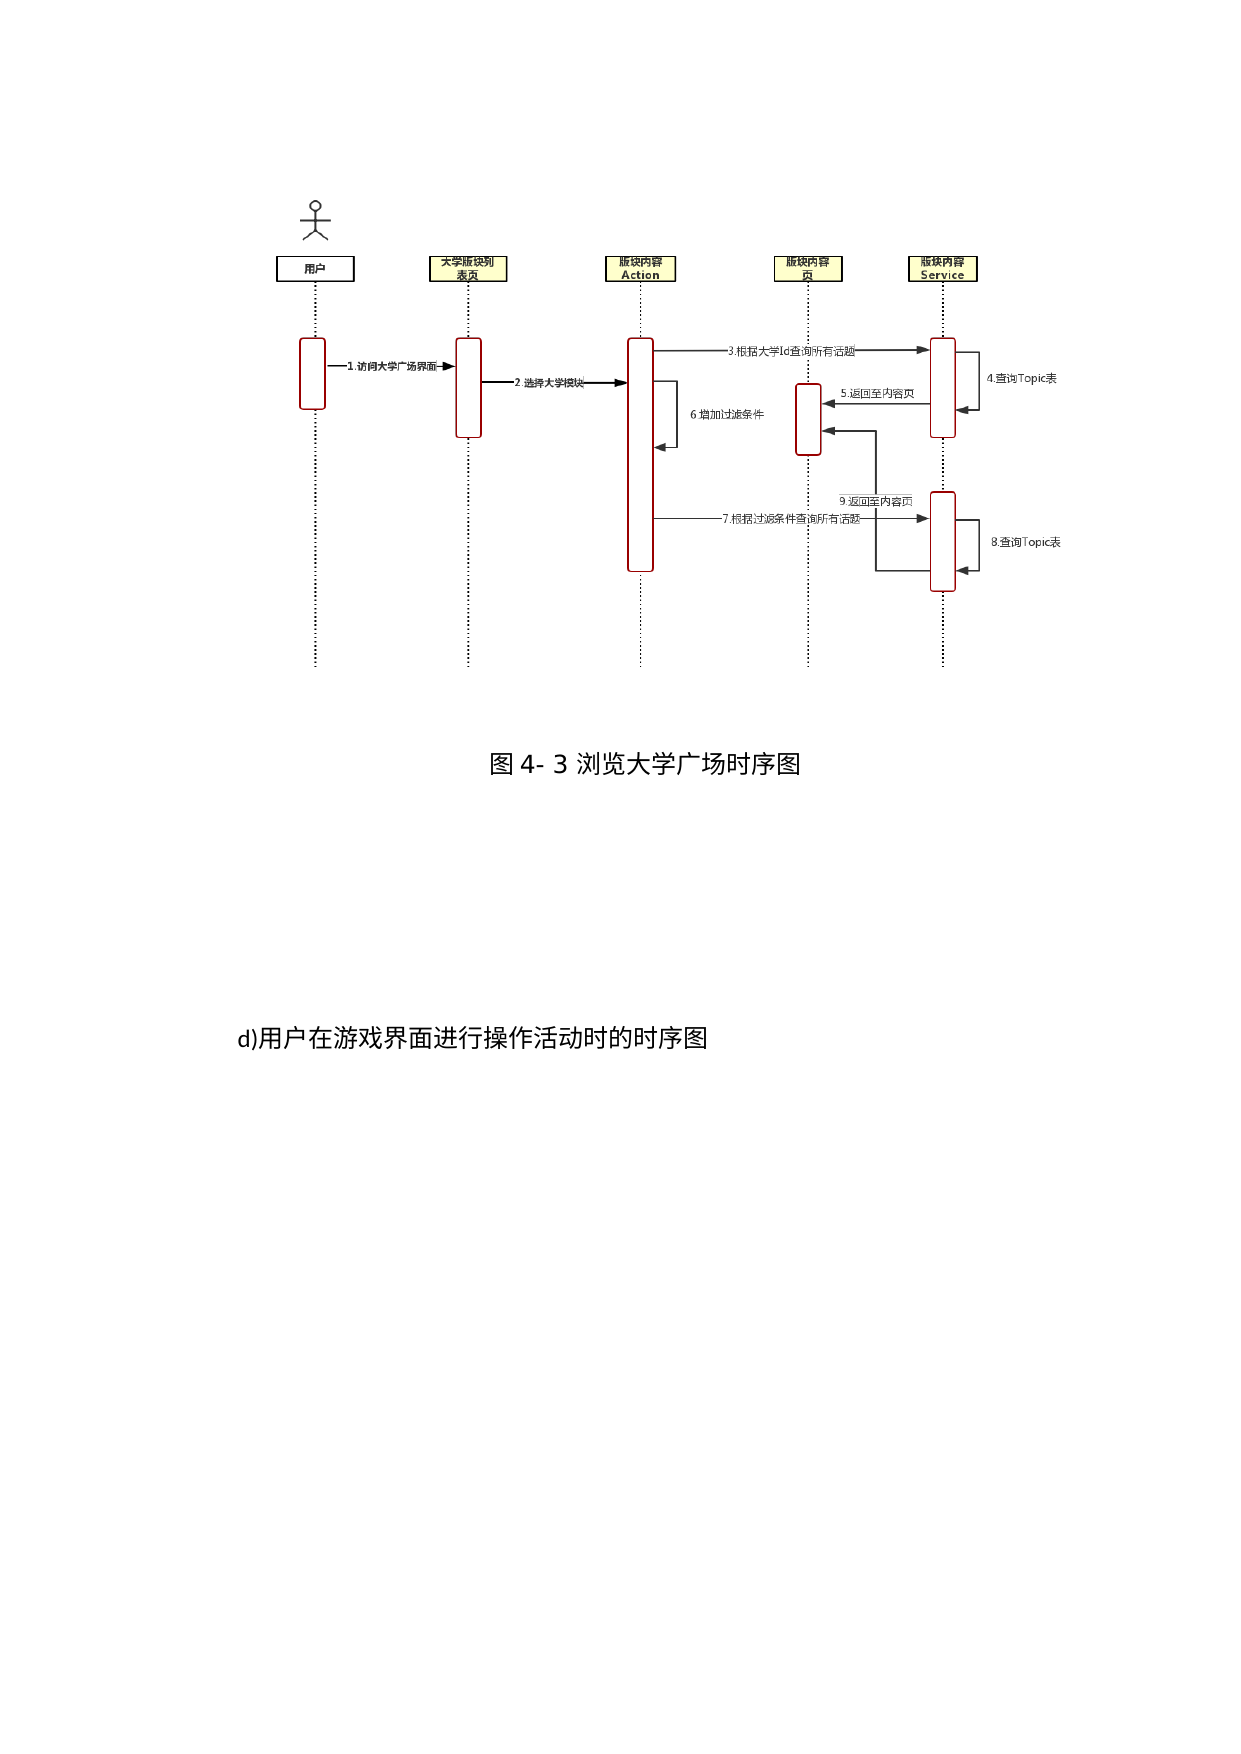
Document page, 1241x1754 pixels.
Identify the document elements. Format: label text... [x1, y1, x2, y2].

text d)用户在游戏界面进行操作活动时的时序图 [187, 1004, 1053, 1069]
text 图 4- 3 浏览大学广场时序图 [187, 730, 1053, 795]
picture [237, 162, 1102, 695]
